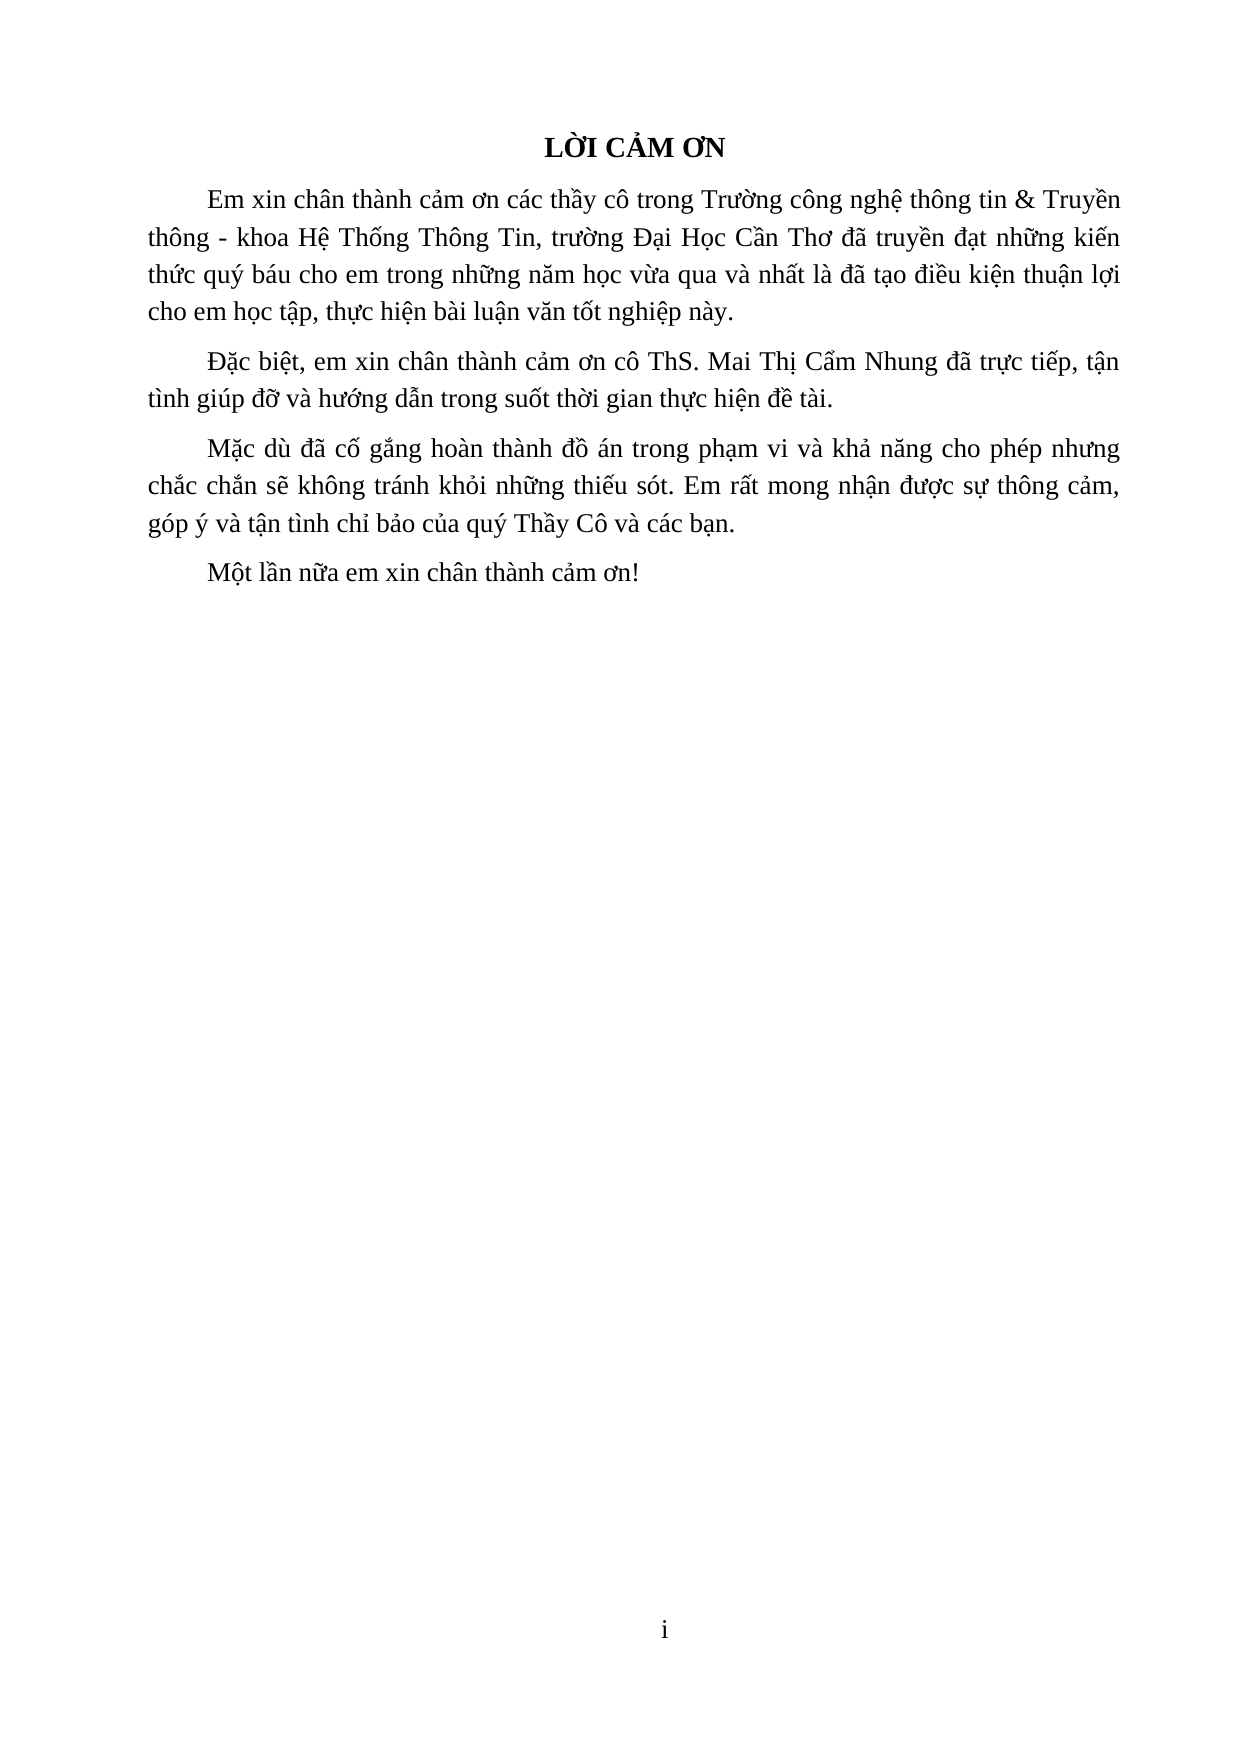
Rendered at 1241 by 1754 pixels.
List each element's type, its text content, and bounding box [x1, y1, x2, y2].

text Em xin chân thành cảm ơn các thầy cô trong Trường công nghệ thông tin & Truyền thông - khoa Hệ Thống Thông Tin, trường Đại Học Cần Thơ đã truyền đạt những kiến thức quý báu cho em trong những năm học vừa qua và nhất là đã tạo điều kiện thuận lợi cho em học tập, thực hiện bài luận văn tốt nghiệp này. [148, 183, 1122, 326]
text LỜI CẢM ƠN [148, 131, 1122, 164]
text Đặc biệt, em xin chân thành cảm ơn cô ThS. Mai Thị Cẩm Nhung đã trực tiếp, tận tình giúp đỡ và hướng dẫn trong suốt thời gian thực hiện đề tài. [148, 345, 1122, 413]
text Mặc dù đã cố gắng hoàn thành đồ án trong phạm vi và khả năng cho phép nhưng chắc chắn sẽ không tránh khỏi những thiếu sót. Em rất mong nhận được sự thông cảm, góp ý và tận tình chỉ bảo của quý Thầy Cô và các bạn. [148, 432, 1122, 538]
text Một lần nữa em xin chân thành cảm ơn! [148, 556, 1122, 588]
